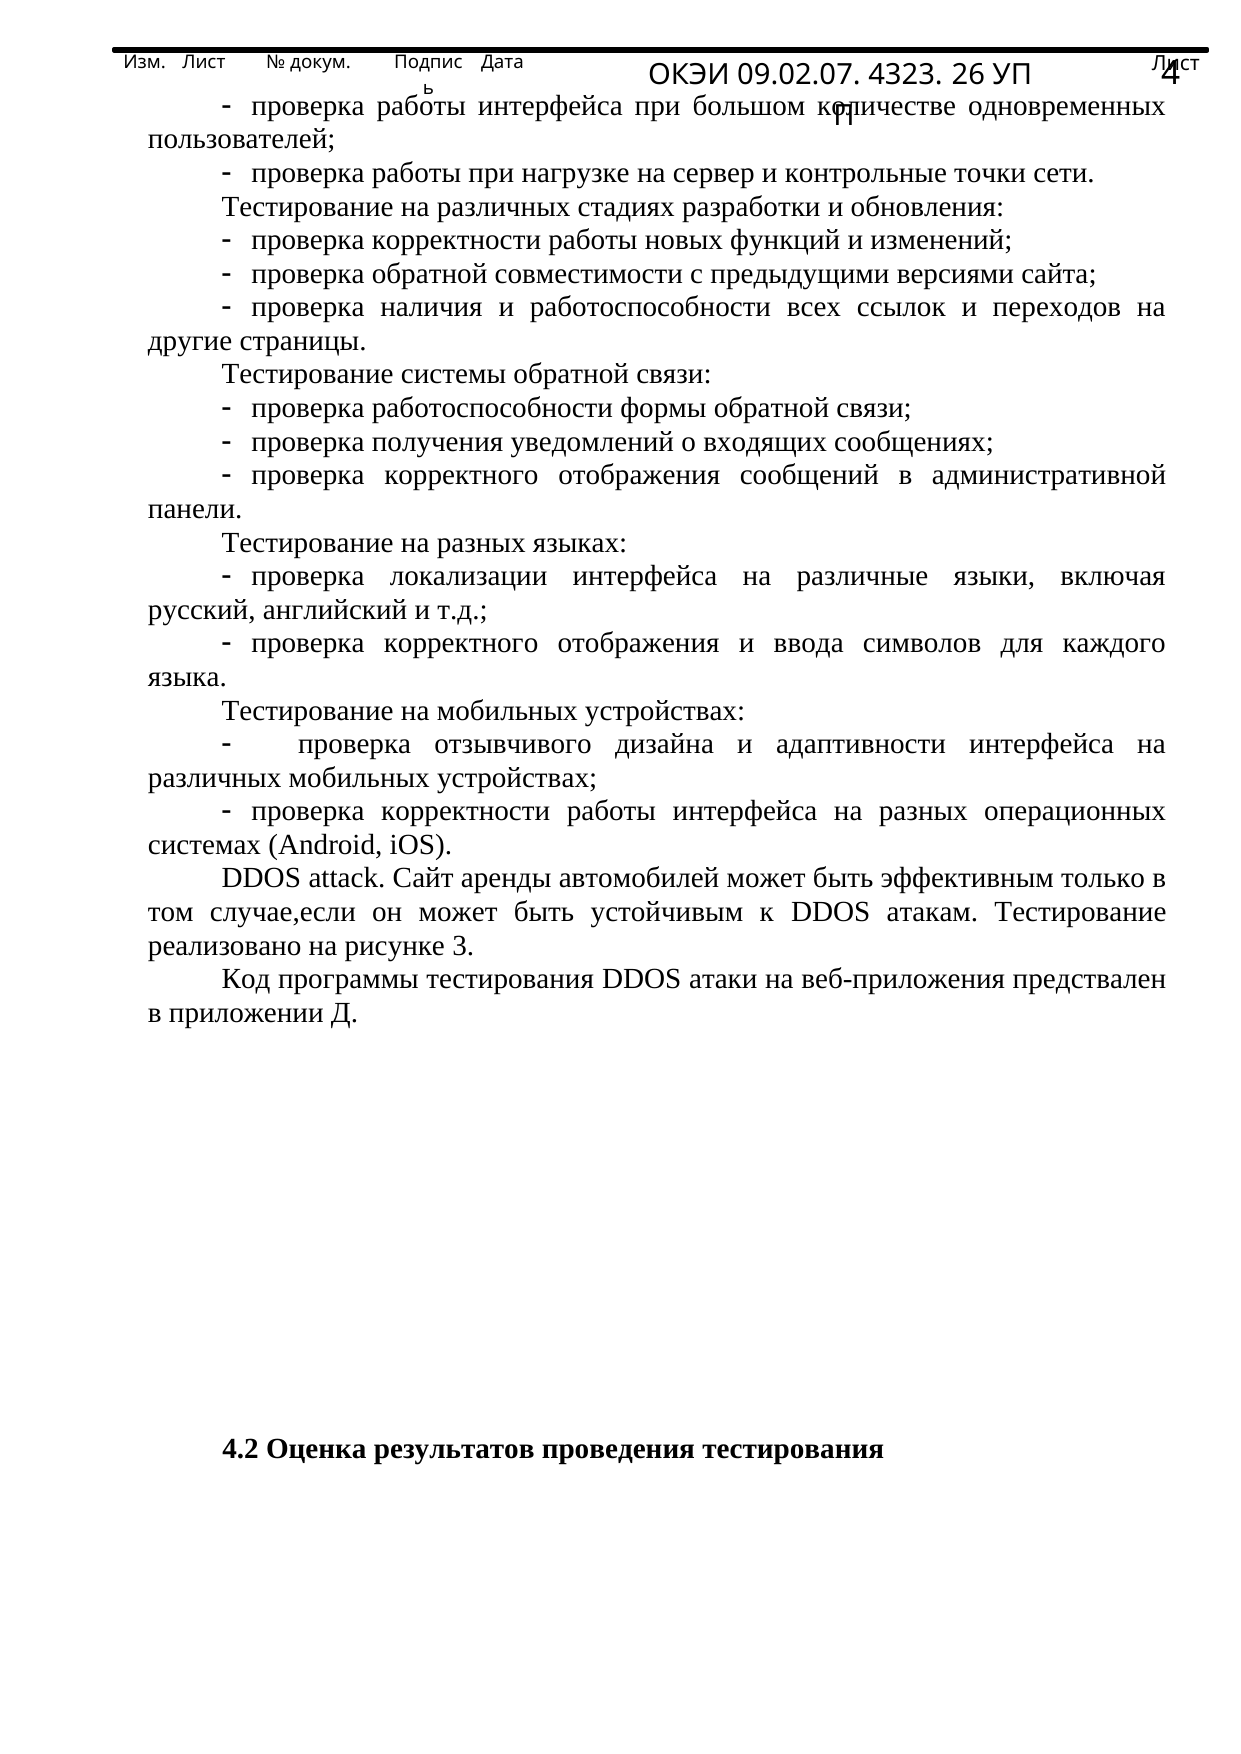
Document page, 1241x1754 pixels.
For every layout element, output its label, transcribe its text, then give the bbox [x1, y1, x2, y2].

list проверка корректности работы новых функций и изменений; [148, 222, 1167, 256]
text DDOS attack. Сайт аренды автомобилей может быть эффективным только в том случае,если он может быть устойчивым к DDOS атакам. Тестирование реализовано на рисунке 3. [148, 861, 1167, 961]
list проверка работоспособности формы обратной связи; [148, 390, 1167, 424]
list проверка работы при нагрузке на сервер и контрольные точки сети. [148, 155, 1167, 189]
list проверка отзывчивого дизайна и адаптивности интерфейса на различных мобильных устройствах; [148, 726, 1167, 793]
text Тестирование системы обратной связи: [148, 357, 1167, 390]
text Тестирование на разных языках: [148, 525, 1167, 558]
text Код программы тестирования DDOS атаки на веб-приложения предствален в приложении Д. [148, 961, 1167, 1028]
list проверка работы интерфейса при большом количестве одновременных пользователей; [148, 88, 1167, 155]
text Тестирование на различных стадиях разработки и обновления: [148, 189, 1167, 222]
text Тестирование на мобильных устройствах: [148, 693, 1167, 726]
list проверка наличия и работоспособности всех ссылок и переходов на другие страницы. [148, 289, 1167, 357]
list проверка корректного отображения сообщений в административной панели. [148, 457, 1167, 525]
list проверка корректности работы интерфейса на разных операционных системах (Android, iOS). [148, 793, 1167, 861]
list проверка получения уведомлений о входящих сообщениях; [148, 424, 1167, 457]
list проверка локализации интерфейса на различные языки, включая русский, английский и т.д.; [148, 558, 1167, 625]
list проверка обратной совместимости с предыдущими версиями сайта; [148, 256, 1167, 289]
list Оценка результатов проведения тестирования [148, 1431, 1167, 1464]
list проверка корректного отображения и ввода символов для каждого языка. [148, 625, 1167, 693]
